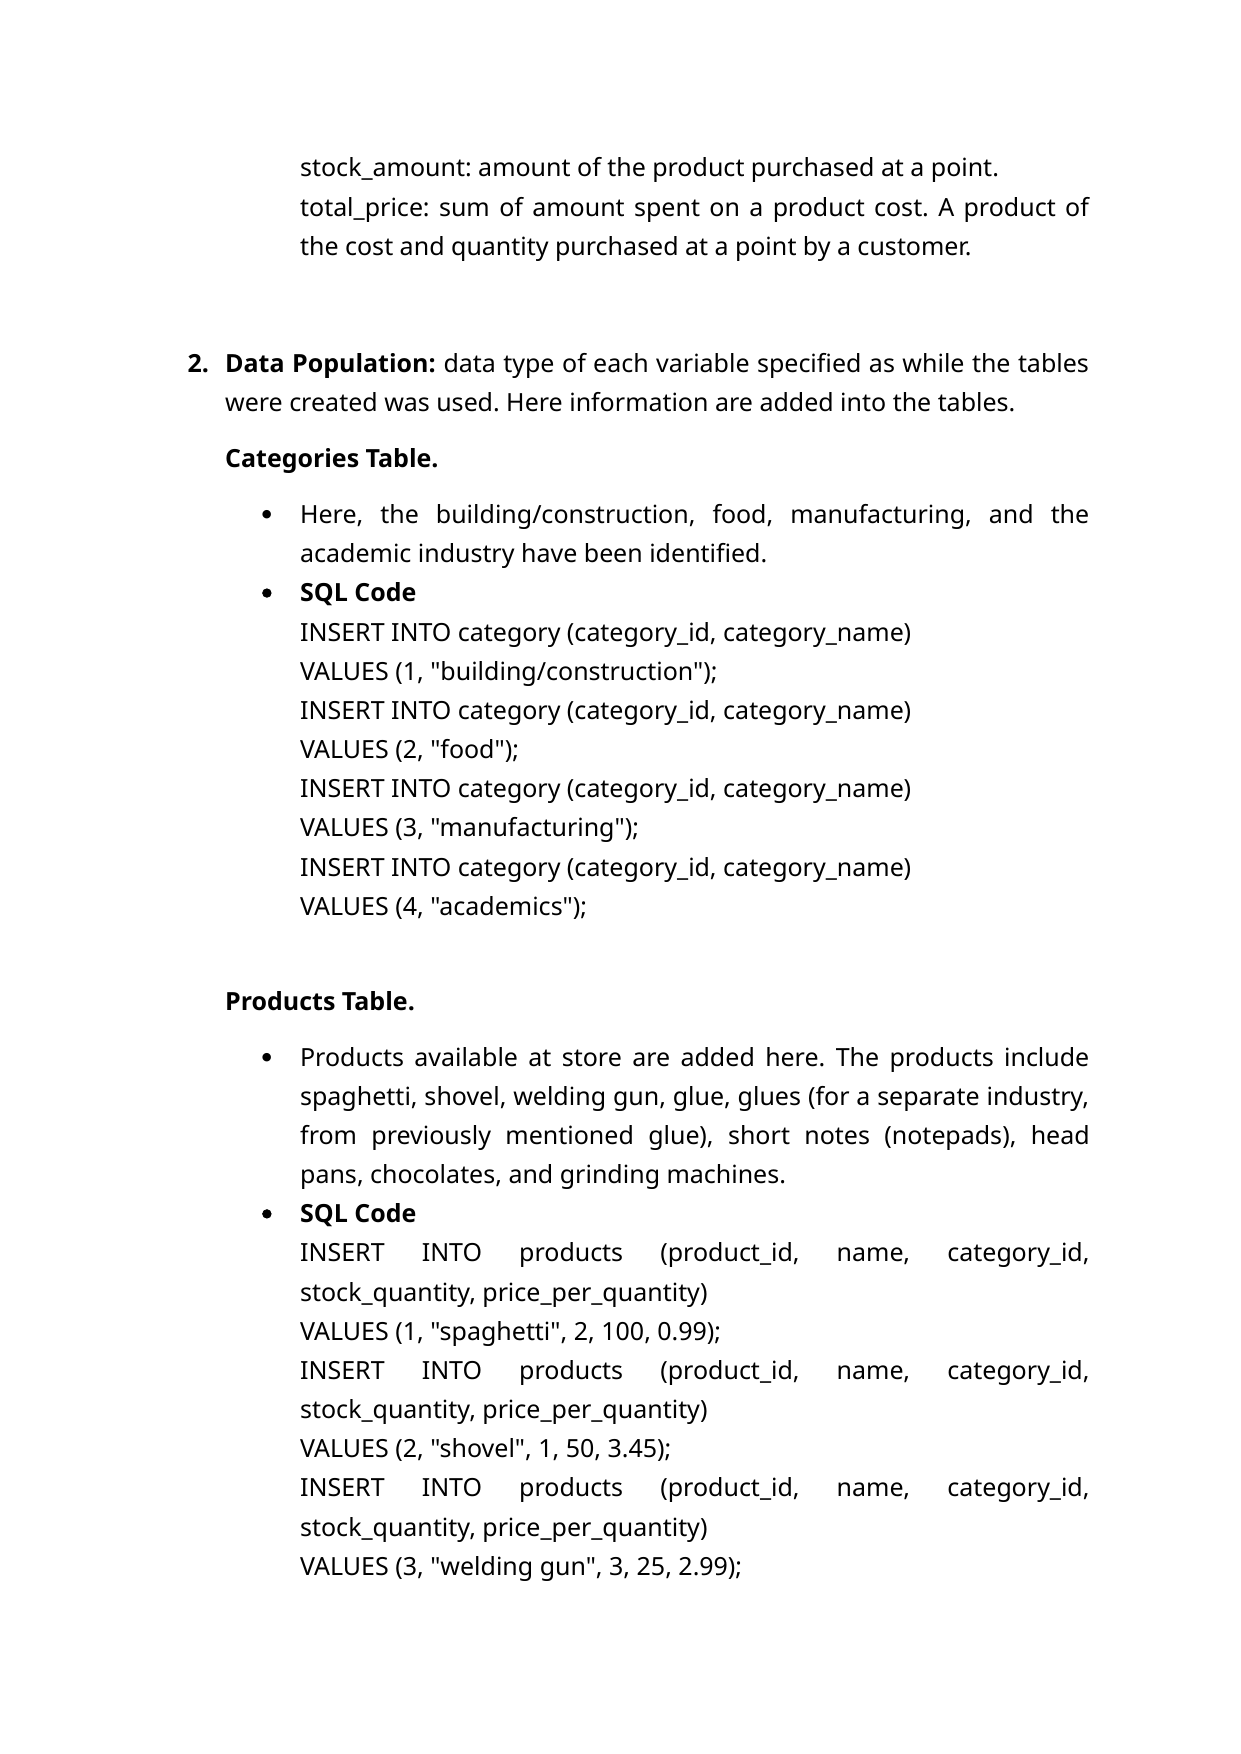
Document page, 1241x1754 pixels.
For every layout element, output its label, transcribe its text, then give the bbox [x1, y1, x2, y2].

list VALUES (3, "manufacturing"); [300, 810, 1090, 844]
list INSERT INTO products (product_id, name, category_id, stock_quantity, price_per_quantity) [300, 1235, 1090, 1308]
list Data Population: data type of each variable specified as while the tables were created was used. Here information are added into the tables. [187, 346, 1090, 419]
list VALUES (3, "welding gun", 3, 25, 2.99); [300, 1548, 1090, 1582]
list SQL Code [262, 1196, 1090, 1230]
list INSERT INTO products (product_id, name, category_id, stock_quantity, price_per_quantity) [300, 1352, 1090, 1426]
list INSERT INTO category (category_id, category_name) [300, 614, 1090, 648]
list Here, the building/construction, food, manufacturing, and the academic industry have been identified. [262, 497, 1090, 570]
list Products available at store are added here. The products include spaghetti, shovel, welding gun, glue, glues (for a separate industry, from previously mentioned glue), short notes (notepads), head pans, chocolates, and grinding machines. [262, 1039, 1090, 1191]
list total_price: sum of amount spent on a product cost. A product of the cost and quantity purchased at a point by a customer. [300, 189, 1090, 262]
list VALUES (2, "food"); [300, 732, 1090, 766]
list SQL Code [262, 575, 1090, 609]
list INSERT INTO category (category_id, category_name) [300, 771, 1090, 805]
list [300, 1470, 1090, 1543]
list INSERT INTO category (category_id, category_name) [300, 692, 1090, 727]
list INSERT INTO category (category_id, category_name) [300, 849, 1090, 883]
list VALUES (1, "spaghetti", 2, 100, 0.99); [300, 1313, 1090, 1347]
list VALUES (1, "building/construction"); [300, 653, 1090, 687]
list stock_amount: amount of the product purchased at a point. [300, 150, 1090, 184]
list VALUES (2, "shovel", 1, 50, 3.45); [300, 1431, 1090, 1465]
text Categories Table. [150, 441, 1090, 475]
text Products Table. [150, 983, 1090, 1017]
list VALUES (4, "academics"); [300, 888, 1090, 922]
